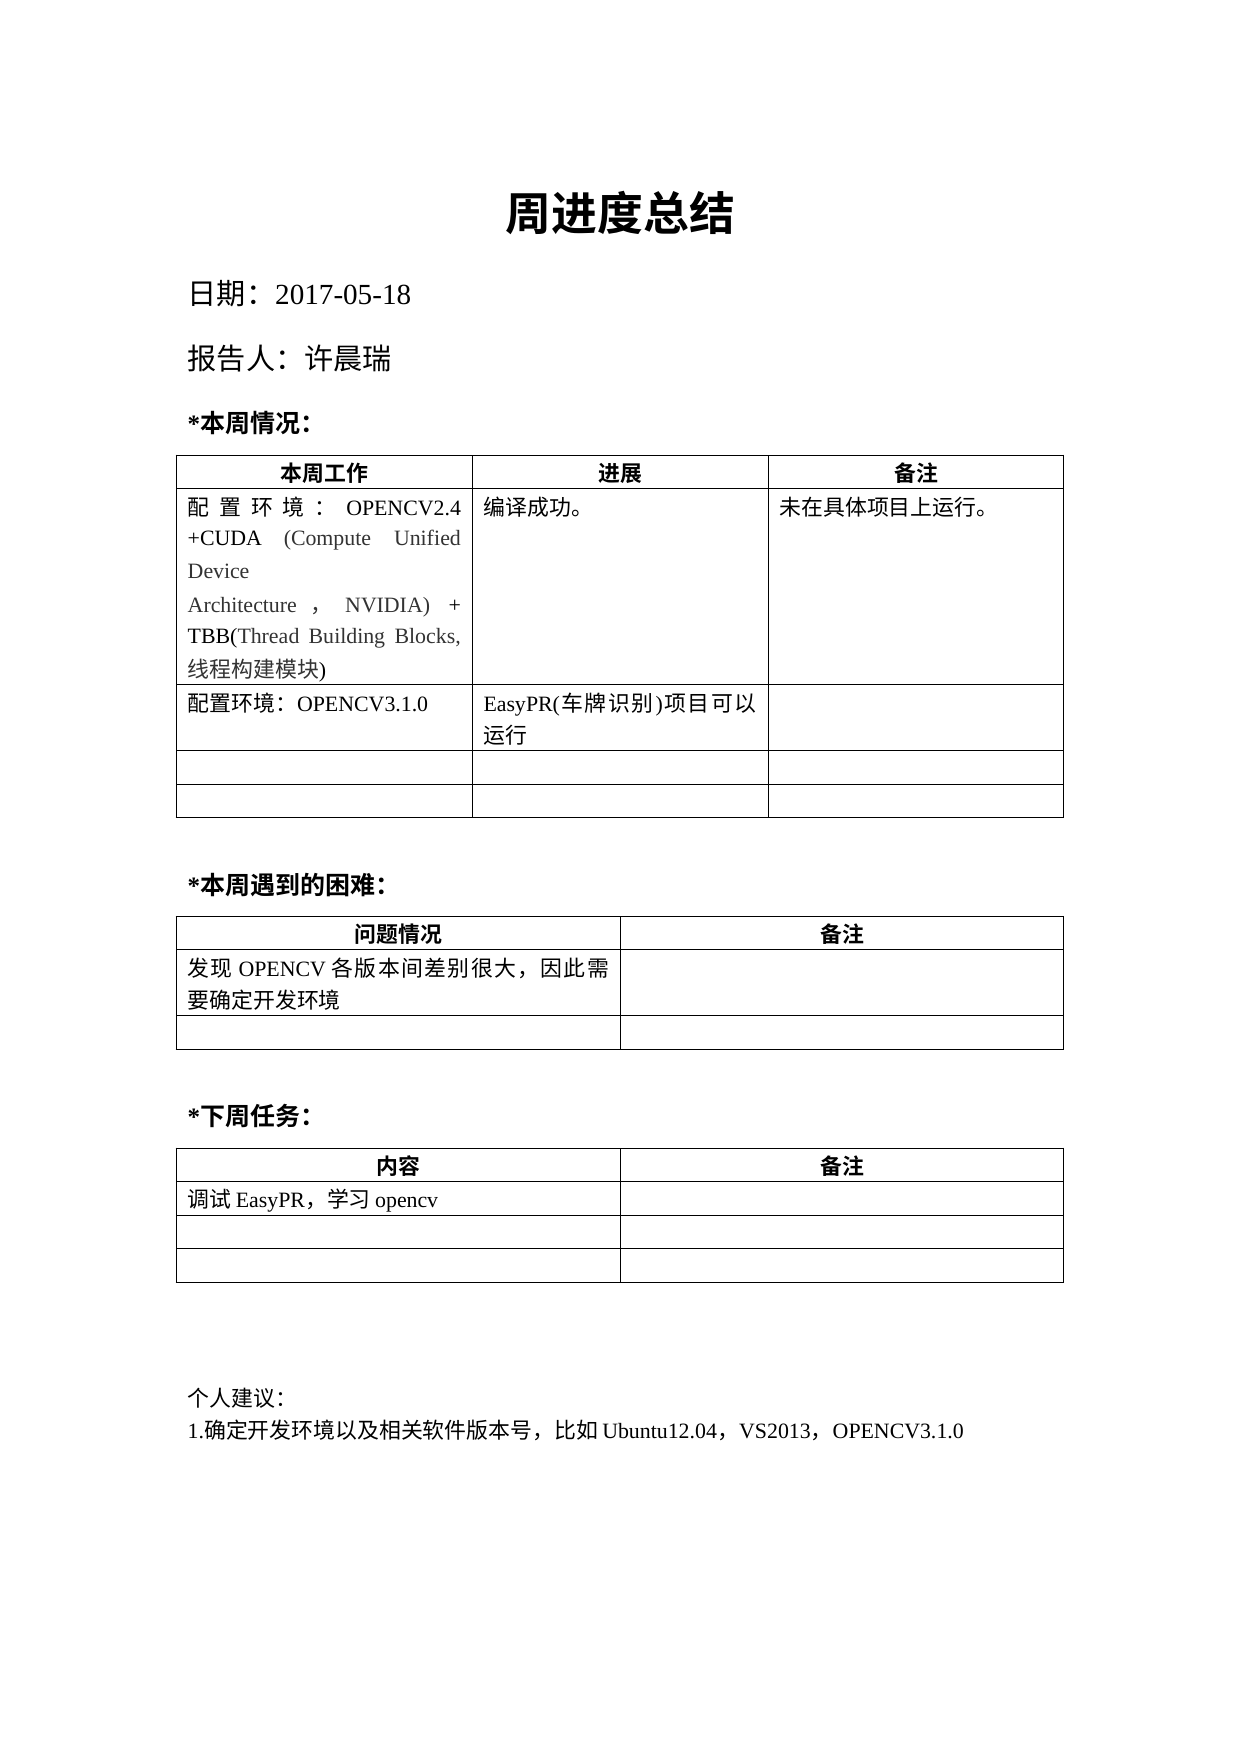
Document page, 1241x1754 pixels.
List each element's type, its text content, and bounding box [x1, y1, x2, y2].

table_cell [177, 1249, 620, 1282]
table_cell EasyPR(车牌识别)项目可以运行 [473, 685, 768, 750]
text 1.确定开发环境以及相关软件版本号，比如Ubuntu12.04，VS2013，OPENCV3.1.0 [187, 1413, 1053, 1445]
table_cell 未在具体项目上运行。 [769, 489, 1063, 684]
table_cell 编译成功。 [473, 489, 768, 684]
table_cell [621, 1216, 1063, 1248]
table_header 备注 [621, 917, 1063, 949]
text 个人建议： [187, 1380, 1053, 1413]
table_cell [621, 1016, 1063, 1049]
table_cell [769, 785, 1063, 817]
table_cell 配置环境：OPENCV3.1.0 [177, 685, 472, 750]
table_cell 调试EasyPR，学习opencv [177, 1182, 620, 1214]
table_cell [177, 1216, 620, 1248]
text *本周遇到的困难： [187, 851, 1053, 916]
text 周进度总结 [187, 162, 1053, 259]
text *下周任务： [187, 1082, 1053, 1147]
table_header 问题情况 [177, 917, 620, 949]
table_header 进展 [473, 456, 768, 488]
text 日期：2017-05-18 [187, 259, 1053, 324]
table_header 备注 [621, 1149, 1063, 1181]
table_cell 配置环境：OPENCV2.4 +CUDA (Compute Unified Device Architecture，NVIDIA) + TBB(Thread Building Blocks,线程构建模块) [177, 489, 472, 684]
text 报告人：许晨瑞 [187, 324, 1053, 389]
table_cell [473, 751, 768, 784]
table_cell [473, 785, 768, 817]
table_cell [177, 1016, 620, 1049]
table_cell [769, 751, 1063, 784]
table_cell [177, 751, 472, 784]
table_header 备注 [769, 456, 1063, 488]
table_header 内容 [177, 1149, 620, 1181]
text *本周情况： [187, 389, 1053, 454]
table_cell [177, 785, 472, 817]
table_cell 发现OPENCV各版本间差别很大，因此需要确定开发环境 [177, 950, 620, 1015]
table_cell [769, 685, 1063, 750]
table_header 本周工作 [177, 456, 472, 488]
table_cell [621, 1182, 1063, 1214]
table_cell [621, 1249, 1063, 1282]
table_cell [621, 950, 1063, 1015]
